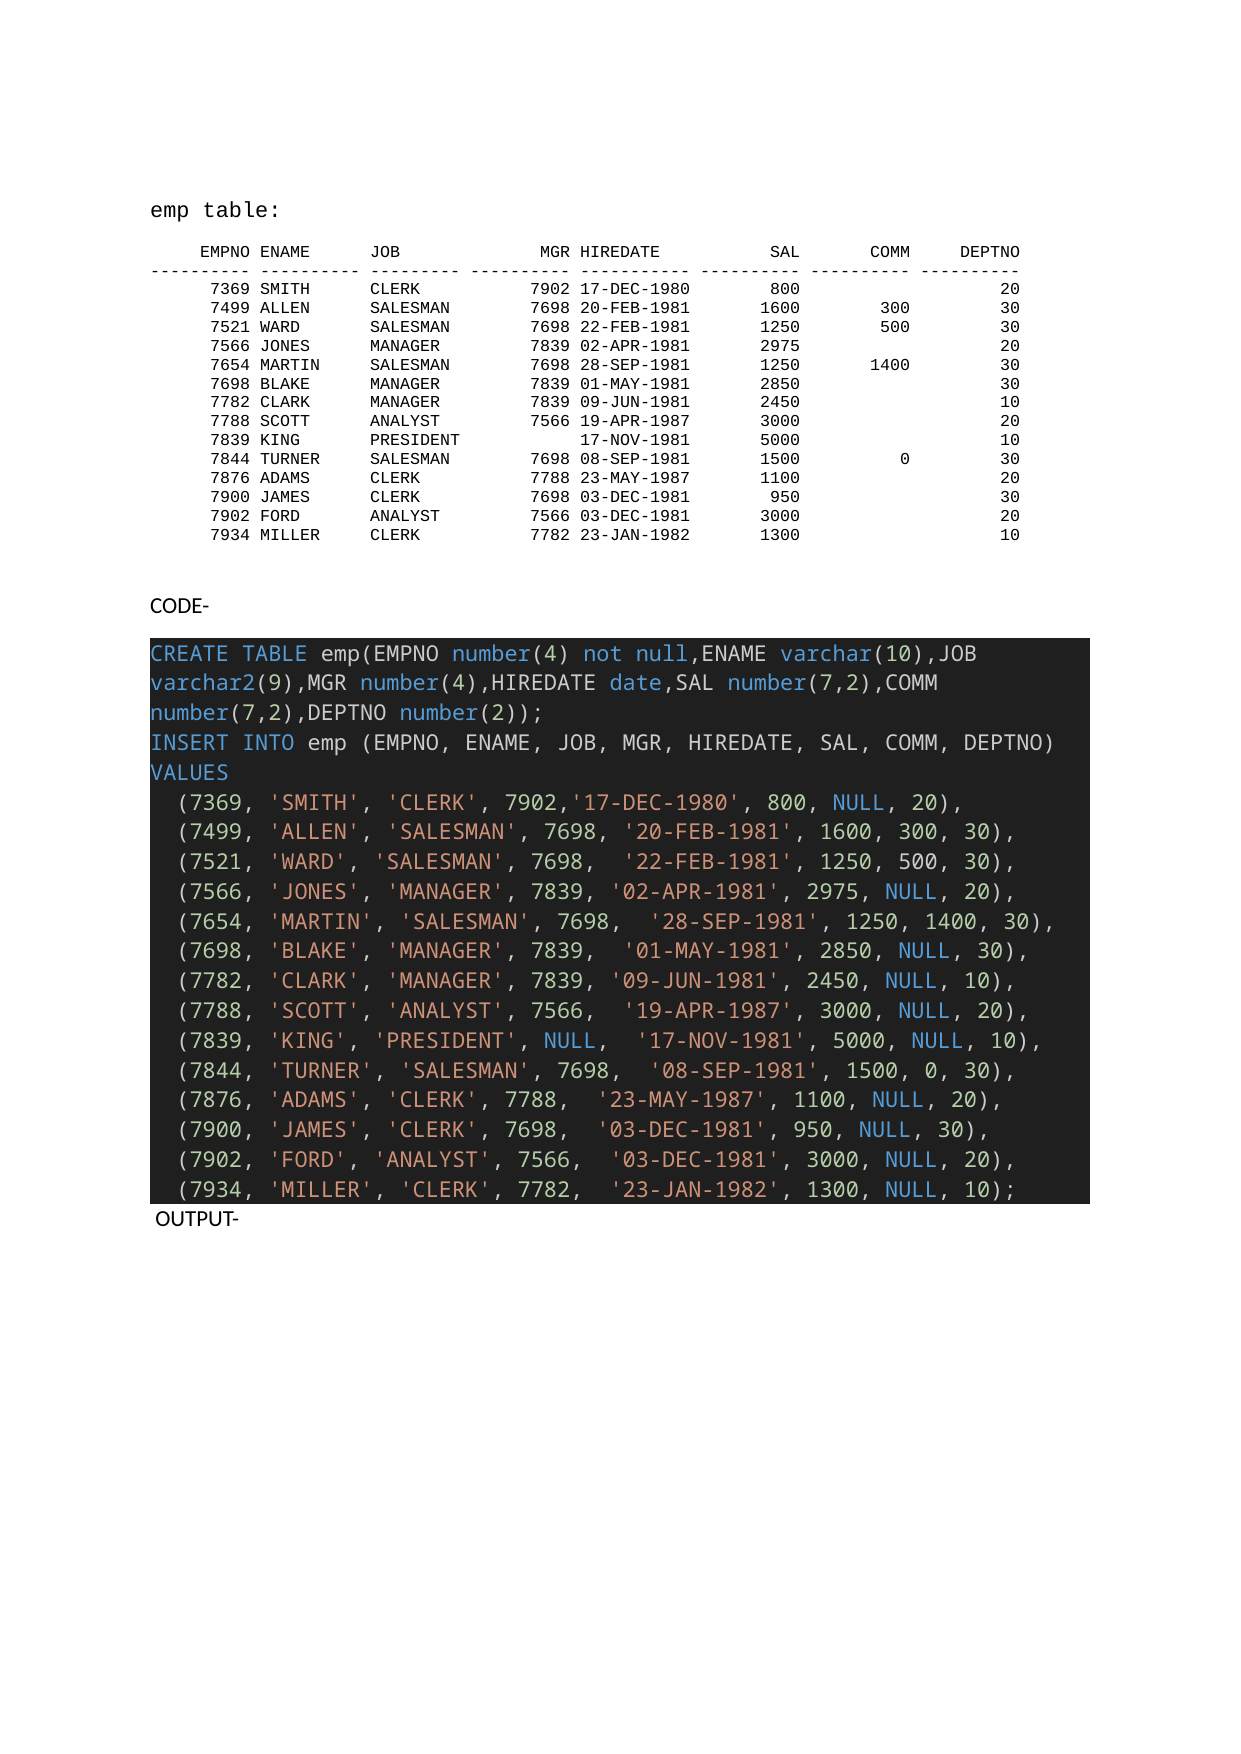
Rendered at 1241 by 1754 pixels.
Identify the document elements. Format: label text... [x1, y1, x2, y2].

text VALUES [150, 757, 1090, 787]
text INSERT INTO emp (EMPNO, ENAME, JOB, MGR, HIREDATE, SAL, COMM, DEPTNO) [150, 727, 1090, 757]
text OUTPUT- [150, 1204, 1090, 1232]
text (7839, 'KING', 'PRESIDENT', NULL, '17-NOV-1981', 5000, NULL, 10), [150, 1025, 1090, 1055]
text 7566 JONES MANAGER 7839 02-APR-1981 2975 20 [150, 337, 1090, 356]
text CODE- [150, 591, 1090, 619]
text ---------- ---------- --------- ---------- ----------- ---------- ---------- ---------- [150, 262, 1090, 281]
text (7566, 'JONES', 'MANAGER', 7839, '02-APR-1981', 2975, NULL, 20), [150, 876, 1090, 906]
text (7900, 'JAMES', 'CLERK', 7698, '03-DEC-1981', 950, NULL, 30), [150, 1114, 1090, 1144]
text 7900 JAMES CLERK 7698 03-DEC-1981 950 30 [150, 488, 1090, 507]
text 7521 WARD SALESMAN 7698 22-FEB-1981 1250 500 30 [150, 319, 1090, 337]
text EMPNO ENAME JOB MGR HIREDATE SAL COMM DEPTNO [150, 243, 1090, 262]
text (7934, 'MILLER', 'CLERK', 7782, '23-JAN-1982', 1300, NULL, 10); [150, 1174, 1090, 1204]
text 7839 KING PRESIDENT 17-NOV-1981 5000 10 [150, 432, 1090, 451]
text 7654 MARTIN SALESMAN 7698 28-SEP-1981 1250 1400 30 [150, 356, 1090, 375]
text 7698 BLAKE MANAGER 7839 01-MAY-1981 2850 30 [150, 375, 1090, 394]
text CREATE TABLE emp(EMPNO number(4) not null,ENAME varchar(10),JOB varchar2(9),MGR number(4),HIREDATE date,SAL number(7,2),COMM number(7,2),DEPTNO number(2)); [150, 638, 1090, 727]
text (7698, 'BLAKE', 'MANAGER', 7839, '01-MAY-1981', 2850, NULL, 30), [150, 936, 1090, 965]
text 7369 SMITH CLERK 7902 17-DEC-1980 800 20 [150, 281, 1090, 300]
text (7369, 'SMITH', 'CLERK', 7902,'17-DEC-1980', 800, NULL, 20), [150, 787, 1090, 816]
text (7521, 'WARD', 'SALESMAN', 7698, '22-FEB-1981', 1250, 500, 30), [150, 846, 1090, 876]
text (7499, 'ALLEN', 'SALESMAN', 7698, '20-FEB-1981', 1600, 300, 30), [150, 816, 1090, 846]
text (7876, 'ADAMS', 'CLERK', 7788, '23-MAY-1987', 1100, NULL, 20), [150, 1084, 1090, 1114]
text emp table: [150, 199, 1090, 224]
text (7654, 'MARTIN', 'SALESMAN', 7698, '28-SEP-1981', 1250, 1400, 30), [150, 906, 1090, 936]
text (7902, 'FORD', 'ANALYST', 7566, '03-DEC-1981', 3000, NULL, 20), [150, 1144, 1090, 1174]
text (7844, 'TURNER', 'SALESMAN', 7698, '08-SEP-1981', 1500, 0, 30), [150, 1055, 1090, 1084]
text 7844 TURNER SALESMAN 7698 08-SEP-1981 1500 0 30 [150, 451, 1090, 469]
text (7782, 'CLARK', 'MANAGER', 7839, '09-JUN-1981', 2450, NULL, 10), [150, 965, 1090, 995]
text 7876 ADAMS CLERK 7788 23-MAY-1987 1100 20 [150, 469, 1090, 488]
text (7788, 'SCOTT', 'ANALYST', 7566, '19-APR-1987', 3000, NULL, 20), [150, 995, 1090, 1025]
text 7788 SCOTT ANALYST 7566 19-APR-1987 3000 20 [150, 413, 1090, 432]
text 7499 ALLEN SALESMAN 7698 20-FEB-1981 1600 300 30 [150, 300, 1090, 319]
text 7902 FORD ANALYST 7566 03-DEC-1981 3000 20 [150, 507, 1090, 526]
text 7934 MILLER CLERK 7782 23-JAN-1982 1300 10 [150, 526, 1090, 545]
text 7782 CLARK MANAGER 7839 09-JUN-1981 2450 10 [150, 394, 1090, 413]
